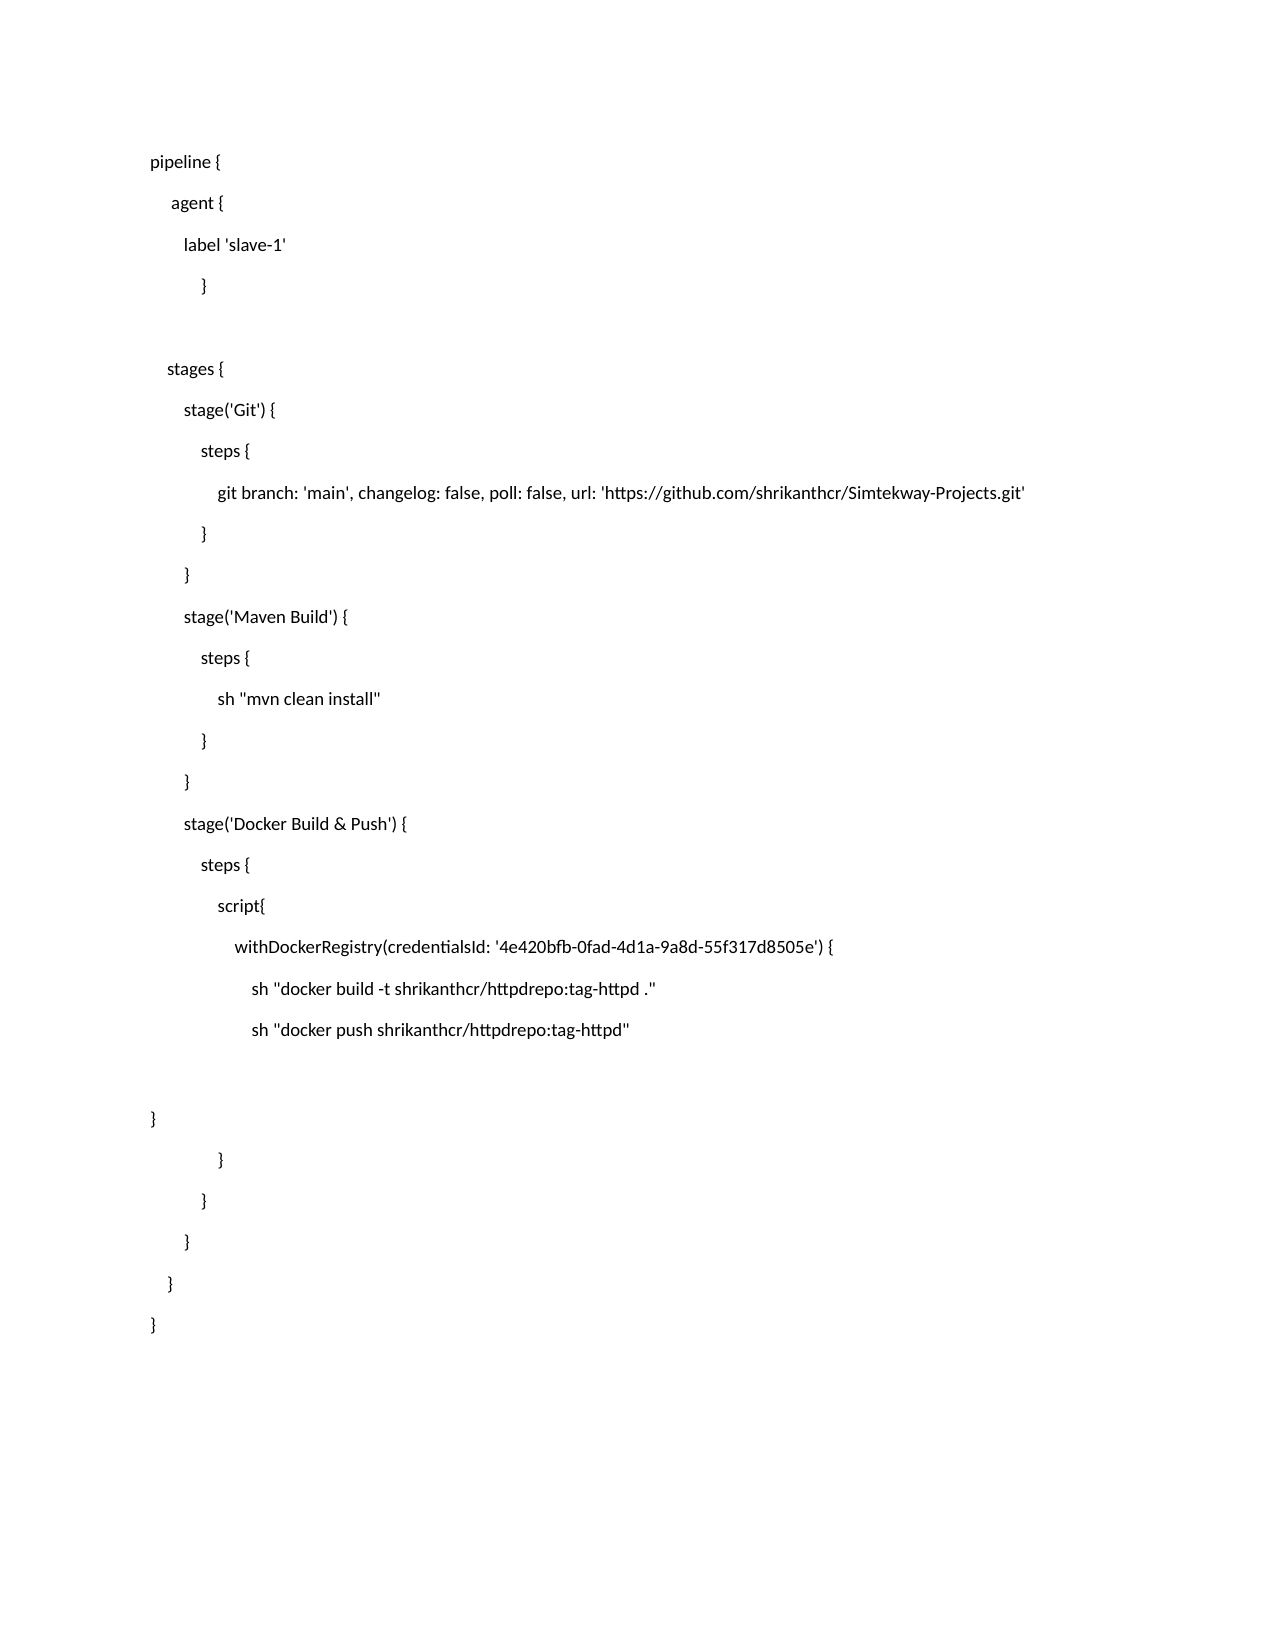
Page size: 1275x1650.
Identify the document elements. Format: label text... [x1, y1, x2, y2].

text stages { [150, 357, 1125, 380]
text withDockerRegistry(credentialsId: '4e420bfb-0fad-4d1a-9a8d-55f317d8505e') { [150, 936, 1125, 959]
text } [150, 274, 1125, 297]
text steps { [150, 853, 1125, 876]
text } [150, 729, 1125, 752]
text } [150, 1189, 1125, 1212]
text } [150, 1148, 1125, 1171]
text sh "mvn clean install" [150, 688, 1125, 711]
text pipeline { [150, 150, 1125, 173]
text steps { [150, 646, 1125, 669]
text stage('Git') { [150, 398, 1125, 421]
text } [150, 1272, 1125, 1295]
text } [150, 770, 1125, 793]
text git branch: 'main', changelog: false, poll: false, url: 'https://github.com/shrikanthcr/Simtekway-Projects.git' [150, 481, 1125, 504]
text sh "docker push shrikanthcr/httpdrepo:tag-httpd" [150, 1018, 1125, 1041]
text script{ [150, 894, 1125, 917]
text steps { [150, 439, 1125, 462]
text stage('Maven Build') { [150, 605, 1125, 628]
text } [150, 1107, 1125, 1129]
text sh "docker build -t shrikanthcr/httpdrepo:tag-httpd ." [150, 977, 1125, 1000]
text } [150, 522, 1125, 545]
text } [150, 1231, 1125, 1254]
text label 'slave-1' [150, 233, 1125, 256]
text agent { [150, 191, 1125, 214]
text } [150, 563, 1125, 586]
text } [150, 1313, 1125, 1336]
text stage('Docker Build & Push') { [150, 812, 1125, 834]
